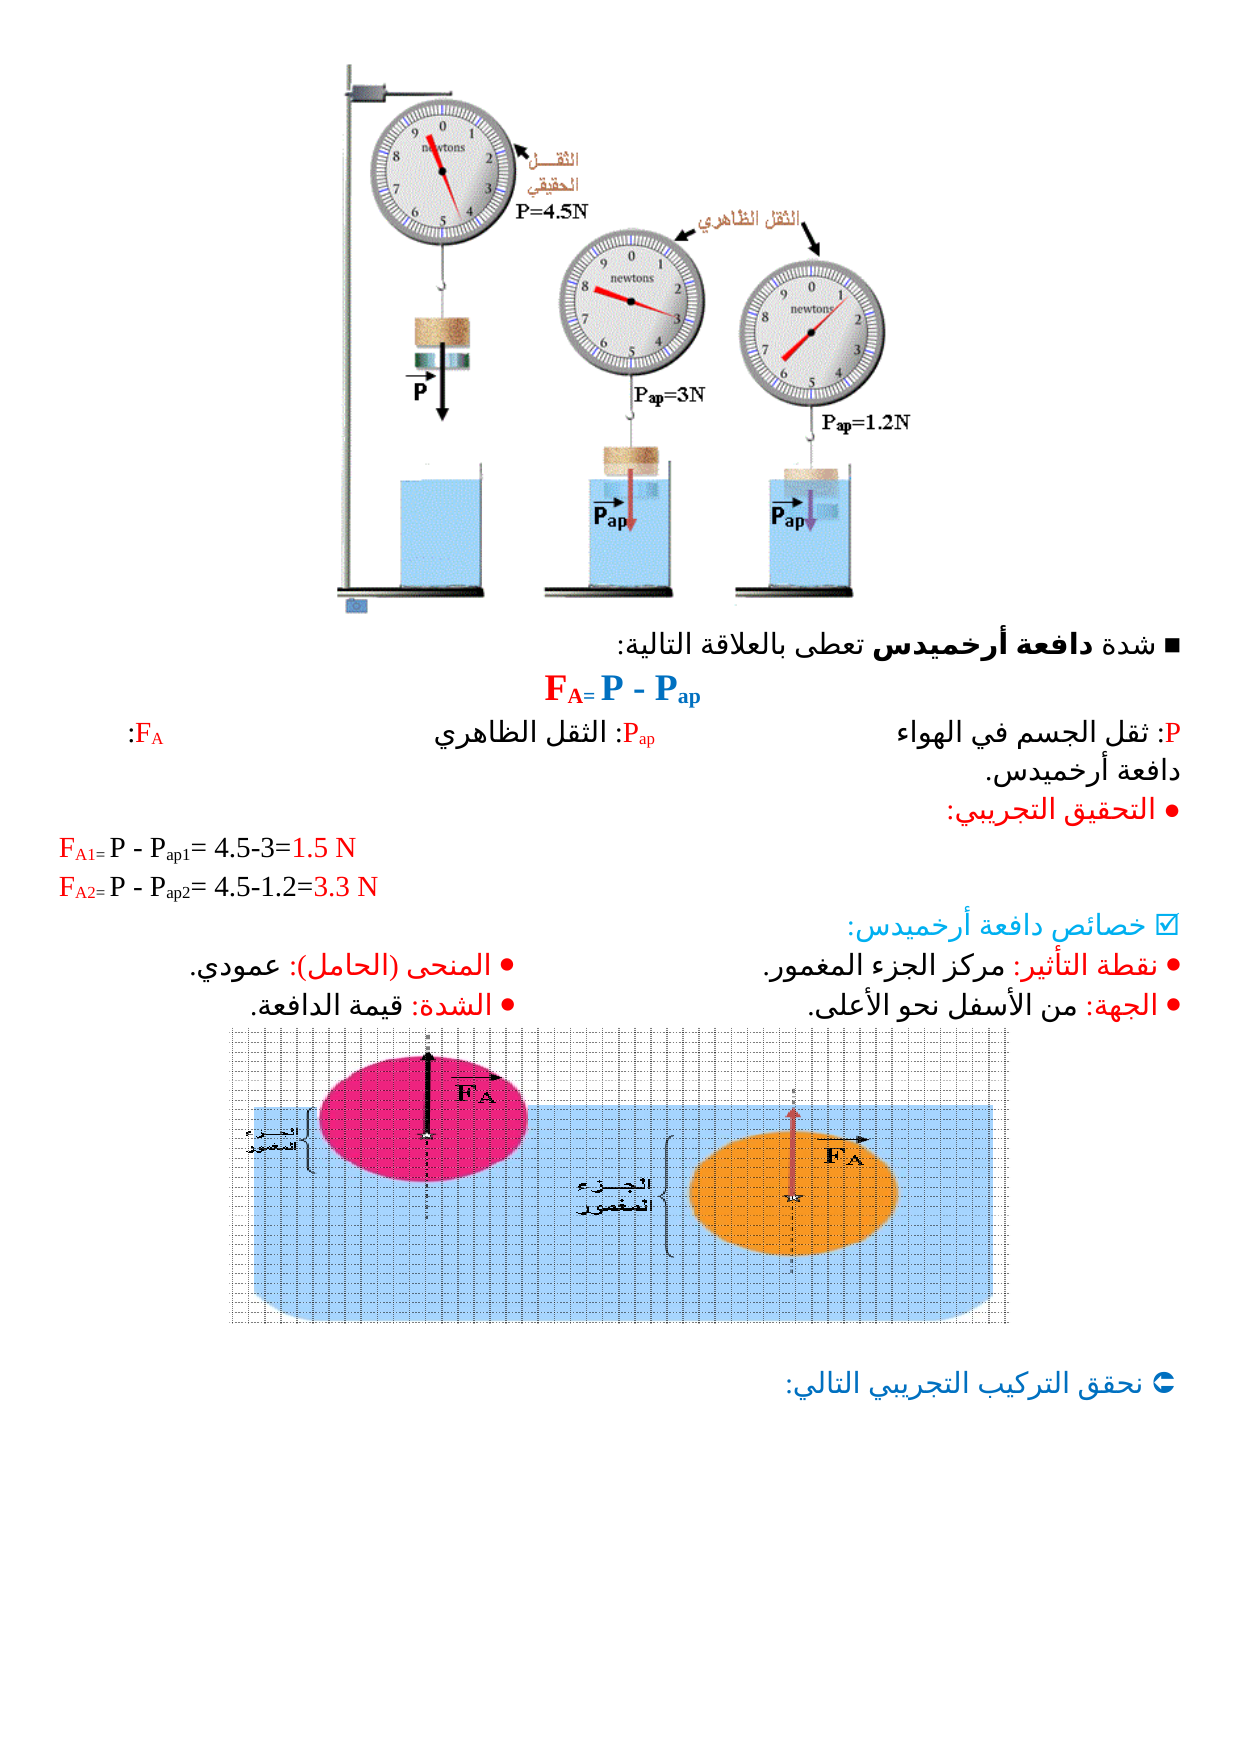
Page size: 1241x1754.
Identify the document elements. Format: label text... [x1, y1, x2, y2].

text ⦁ نقطة التأثير: مركز الجزء المغمور. ⦁ المنحى (الحامل): عمودي. [59, 946, 1181, 981]
text ● التحقيق التجريبي: [59, 792, 1181, 826]
text FA2= P - Pap2= 4.5-1.2=3.3 N [59, 869, 1181, 903]
picture [323, 59, 917, 623]
picture [229, 1027, 1011, 1324]
text نحقق التركيب التجريبي التالي: [59, 1367, 1181, 1400]
text FA1= P - Pap1= 4.5-3=1.5 N [59, 831, 1181, 864]
text ⦁ الجهة: من الأسفل نحو الأعلى. ⦁ الشدة: قيمة الدافعة. [59, 987, 1181, 1022]
text خصائص دافعة أرخميدس: [59, 908, 1181, 941]
text ■ شدة دافعة أرخميدس تعطى بالعلاقة التالية: [59, 627, 1181, 660]
text P: ثقل الجسم في الهواء Pap: الثقل الظاهري FA: دافعة أرخميدس. [59, 715, 1181, 787]
text FA= P - Pap [59, 665, 1181, 708]
